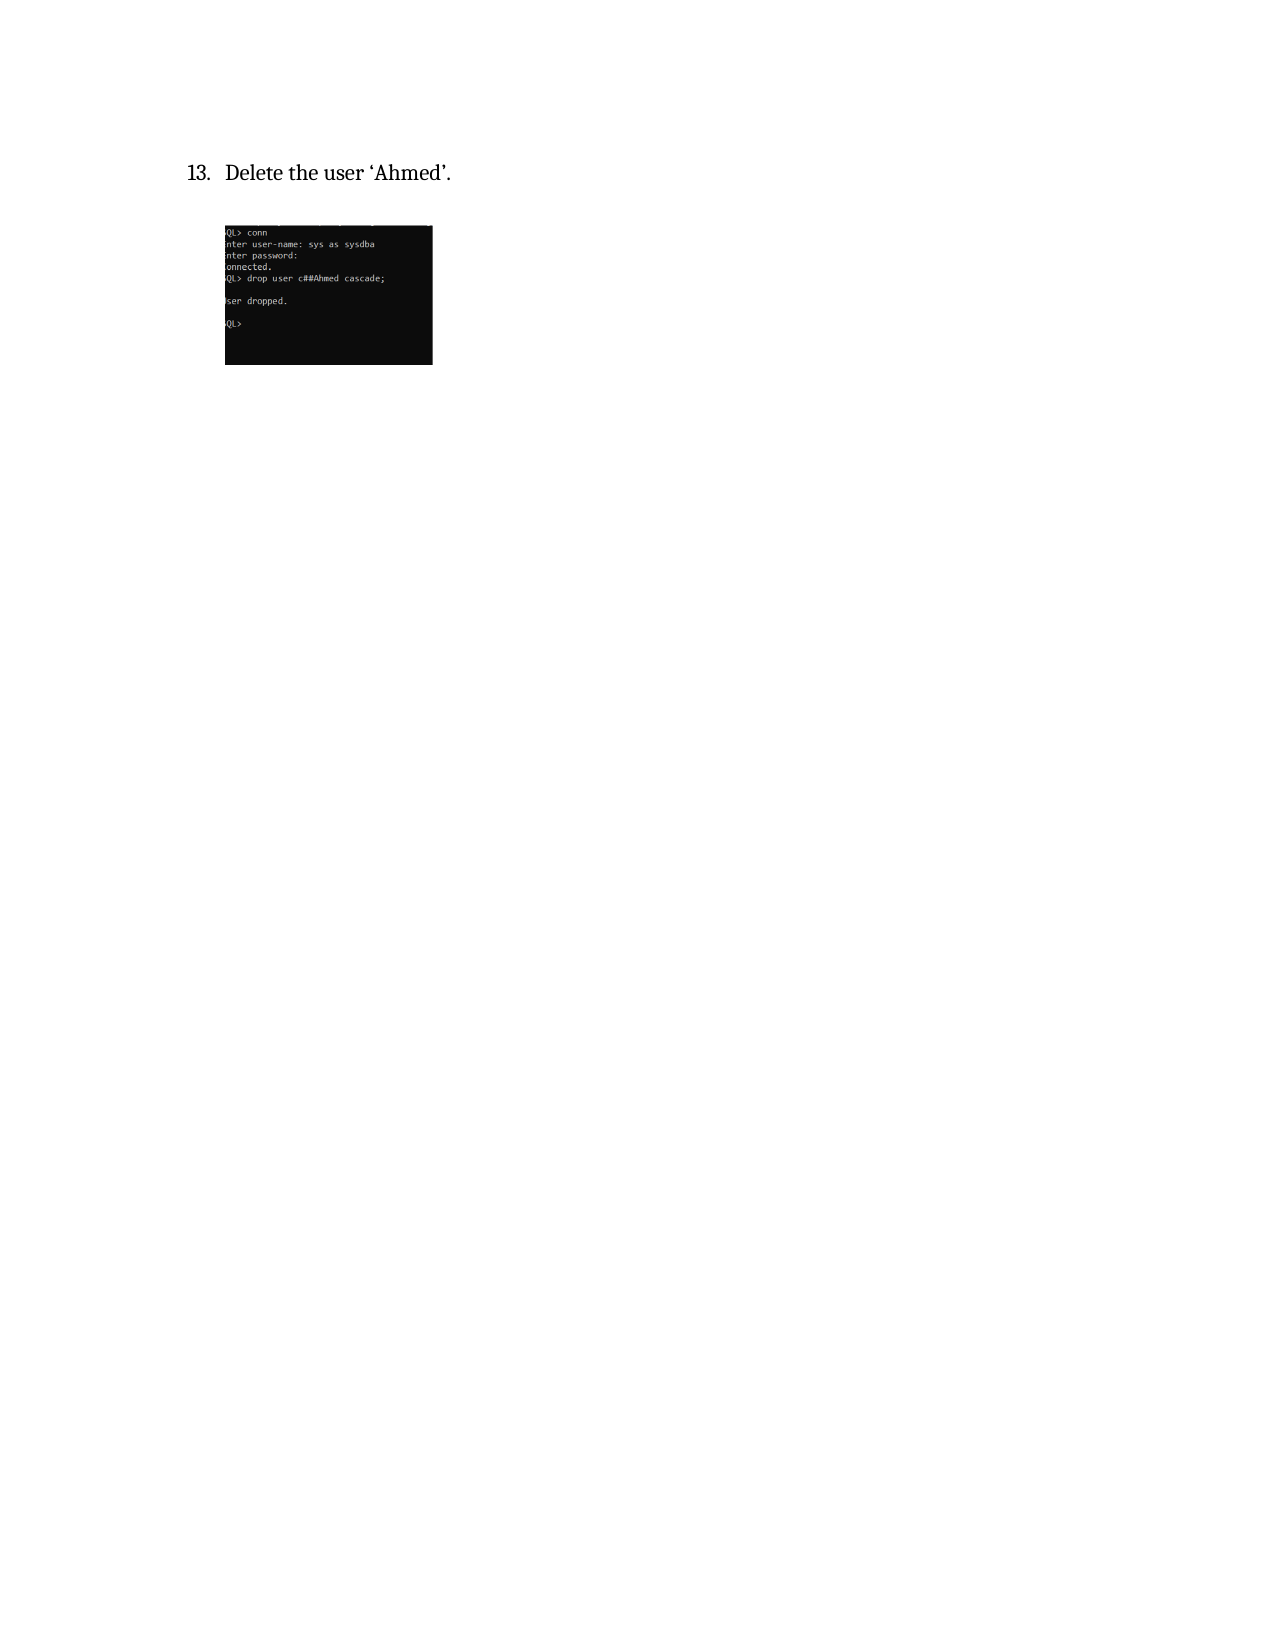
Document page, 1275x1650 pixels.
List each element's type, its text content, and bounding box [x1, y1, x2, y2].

picture [225, 225, 433, 365]
list Delete the user ‘Ahmed’. [187, 159, 1125, 186]
